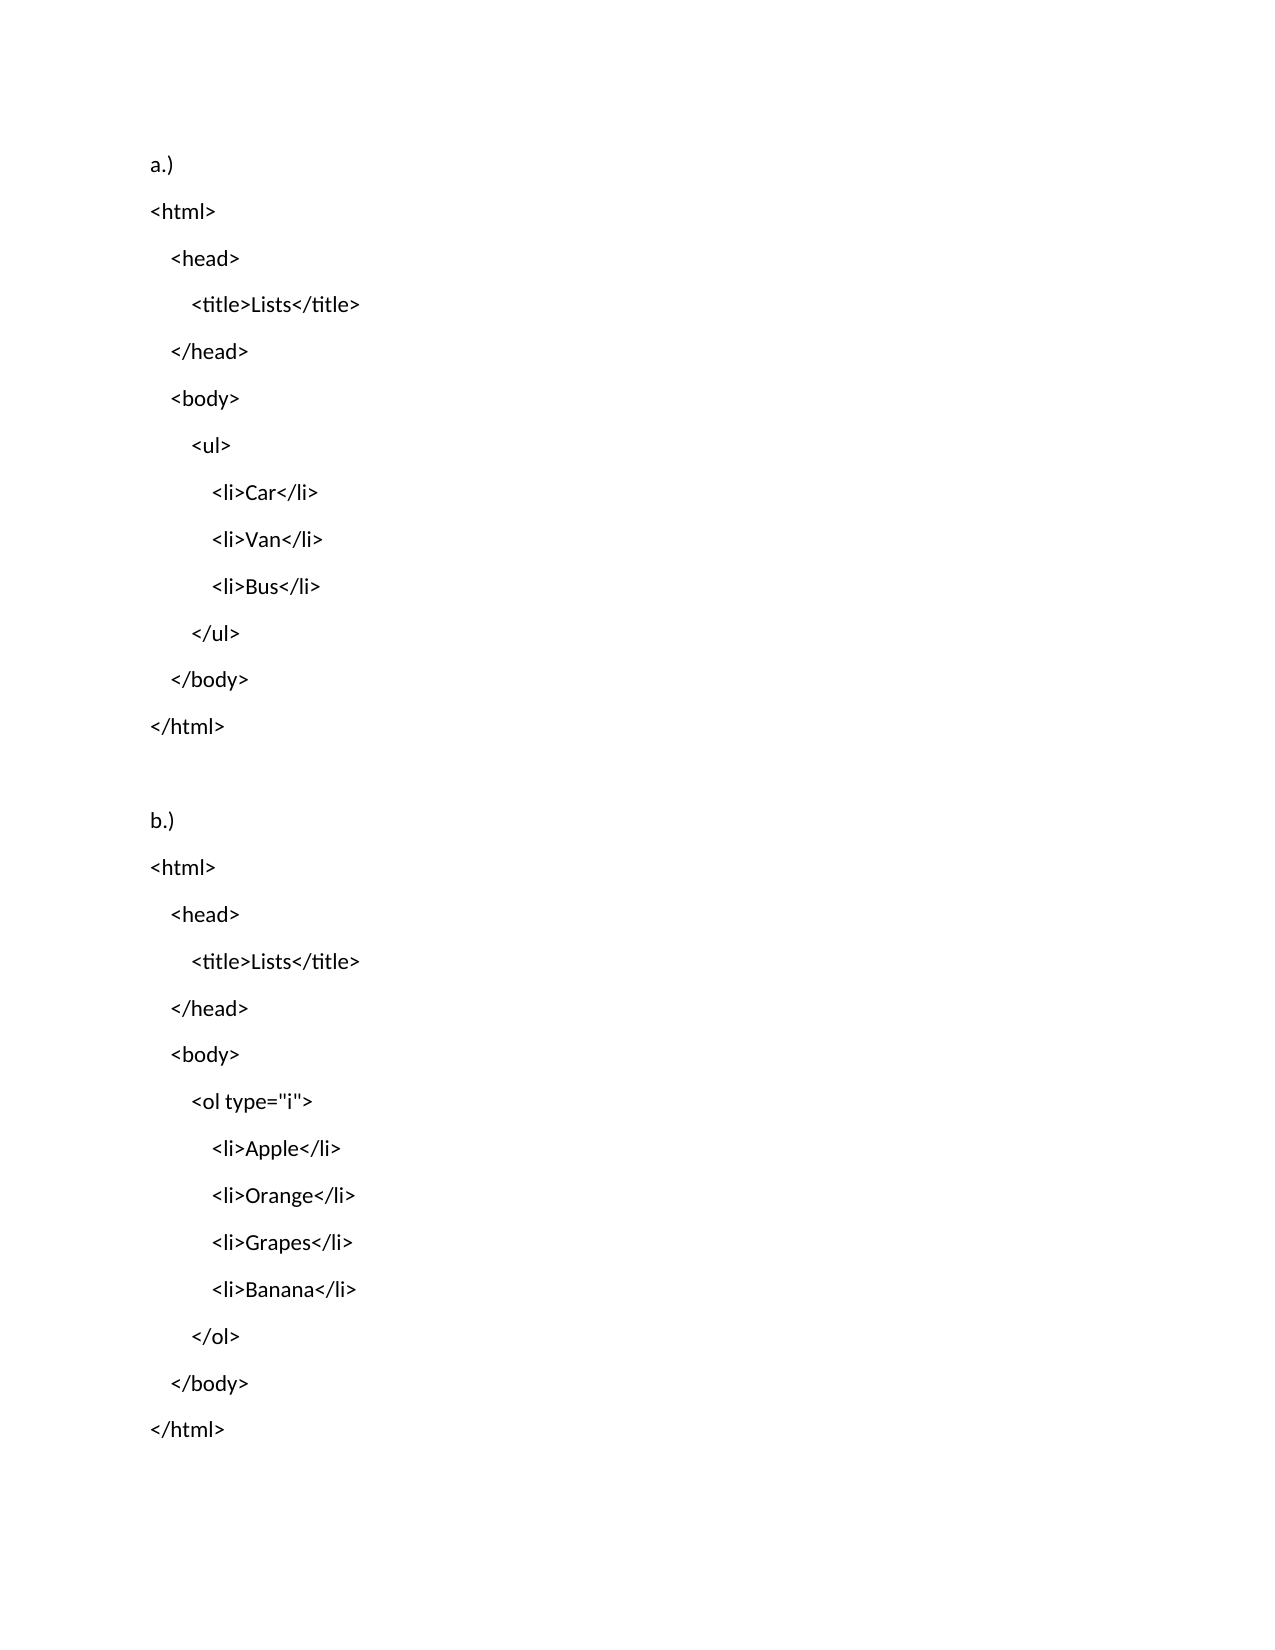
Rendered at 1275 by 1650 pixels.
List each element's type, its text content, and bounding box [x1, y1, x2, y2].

text <html> [150, 853, 1125, 881]
text <ol type="i"> [150, 1087, 1125, 1116]
text <li>Bus</li> [150, 572, 1125, 600]
text </head> [150, 994, 1125, 1022]
text <li>Van</li> [150, 525, 1125, 553]
text b.) [150, 806, 1125, 834]
text <head> [150, 900, 1125, 928]
text <title>Lists</title> [150, 947, 1125, 975]
text <li>Apple</li> [150, 1134, 1125, 1162]
text a.) [150, 150, 1125, 178]
text <li>Grapes</li> [150, 1228, 1125, 1256]
text <html> [150, 197, 1125, 225]
text </html> [150, 1416, 1125, 1444]
text </ol> [150, 1322, 1125, 1350]
text </body> [150, 1369, 1125, 1397]
text <li>Car</li> [150, 478, 1125, 506]
text </html> [150, 712, 1125, 741]
text <ul> [150, 431, 1125, 459]
text <head> [150, 244, 1125, 272]
text </body> [150, 666, 1125, 694]
text </ul> [150, 619, 1125, 647]
text <li>Banana</li> [150, 1275, 1125, 1303]
text <li>Orange</li> [150, 1181, 1125, 1209]
text </head> [150, 337, 1125, 366]
text <body> [150, 384, 1125, 412]
text <body> [150, 1041, 1125, 1069]
text <title>Lists</title> [150, 291, 1125, 319]
